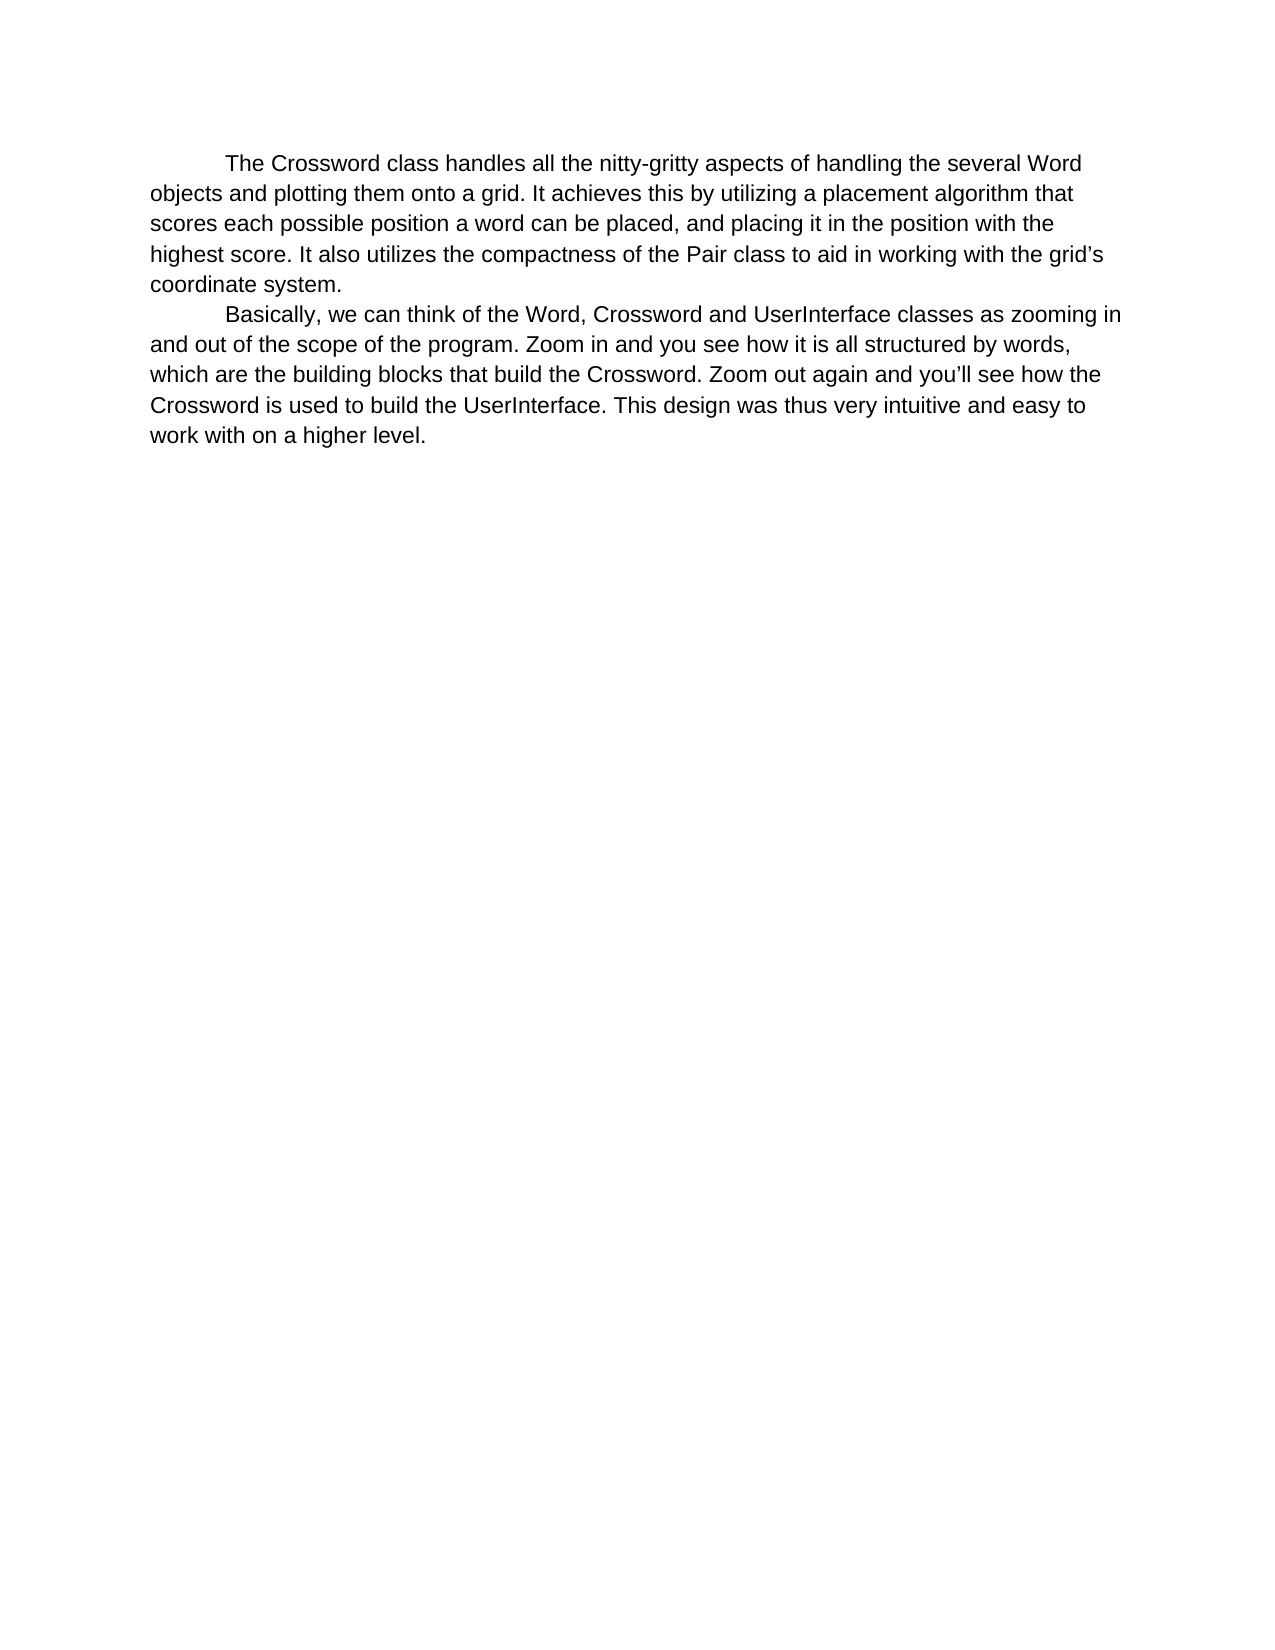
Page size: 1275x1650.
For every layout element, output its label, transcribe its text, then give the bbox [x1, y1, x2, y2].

text The Crossword class handles all the nitty-gritty aspects of handling the several Word objects and plotting them onto a grid. It achieves this by utilizing a placement algorithm that scores each possible position a word can be placed, and placing it in the position with the highest score. It also utilizes the compactness of the Pair class to aid in working with the grid’s coordinate system. [150, 150, 1125, 297]
text Basically, we can think of the Word, Crossword and UserInterface classes as zooming in and out of the scope of the program. Zoom in and you see how it is all structured by words, which are the building blocks that build the Crossword. Zoom out again and you’ll see how the Crossword is used to build the UserInterface. This design was thus very intuitive and easy to work with on a higher level. [150, 301, 1125, 448]
